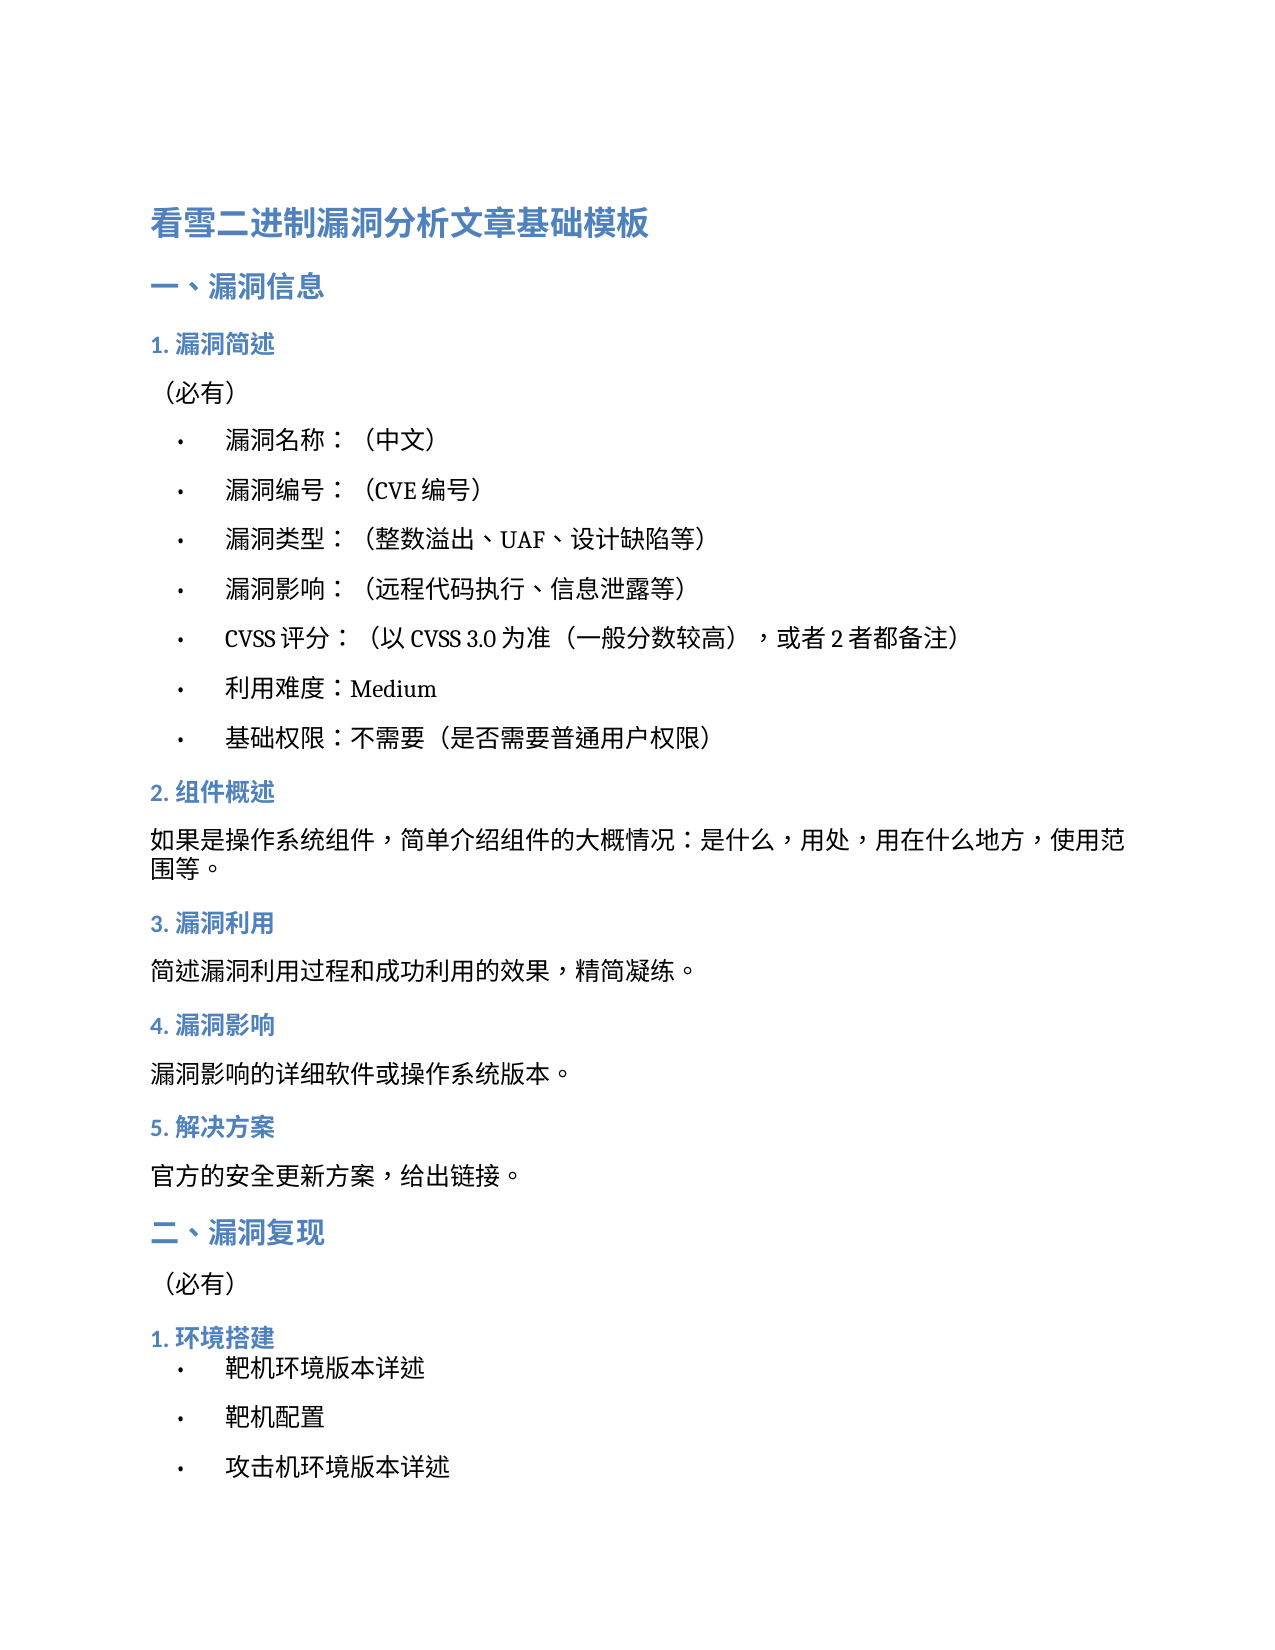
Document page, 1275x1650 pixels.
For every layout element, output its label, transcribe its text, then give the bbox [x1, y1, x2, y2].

list 靶机配置 [175, 1404, 1125, 1433]
list 基础权限：不需要（是否需要普通用户权限） [175, 724, 1125, 753]
subtitle 1. 环境搭建 [150, 1321, 1125, 1354]
text 简述漏洞利用过程和成功利用的效果，精简凝练。 [150, 958, 1125, 987]
list CVSS评分：（以CVSS 3.0为准（一般分数较高），或者2者都备注） [175, 625, 1125, 654]
text 官方的安全更新方案，给出链接。 [150, 1163, 1125, 1192]
list 漏洞类型：（整数溢出、UAF、设计缺陷等） [175, 526, 1125, 555]
subtitle 5. 解决方案 [150, 1110, 1125, 1144]
text 漏洞影响的详细软件或操作系统版本。 [150, 1061, 1125, 1089]
list 漏洞名称：（中文） [175, 427, 1125, 456]
subtitle 看雪二进制漏洞分析文章基础模板 [150, 200, 1125, 245]
text （必有） [150, 1271, 1125, 1300]
list 靶机环境版本详述 [175, 1354, 1125, 1383]
text （必有） [150, 379, 1125, 408]
subtitle 二、漏洞复现 [150, 1212, 1125, 1252]
list 利用难度：Medium [175, 675, 1125, 704]
list 攻击机环境版本详述 [175, 1454, 1125, 1482]
list 漏洞编号：（CVE编号） [175, 477, 1125, 505]
text 如果是操作系统组件，简单介绍组件的大概情况：是什么，用处，用在什么地方，使用范围等。 [150, 827, 1125, 884]
subtitle 一、漏洞信息 [150, 266, 1125, 306]
subtitle 4. 漏洞影响 [150, 1008, 1125, 1042]
subtitle 3. 漏洞利用 [150, 905, 1125, 939]
subtitle 1. 漏洞简述 [150, 327, 1125, 361]
list 漏洞影响：（远程代码执行、信息泄露等） [175, 576, 1125, 604]
subtitle 2. 组件概述 [150, 774, 1125, 808]
